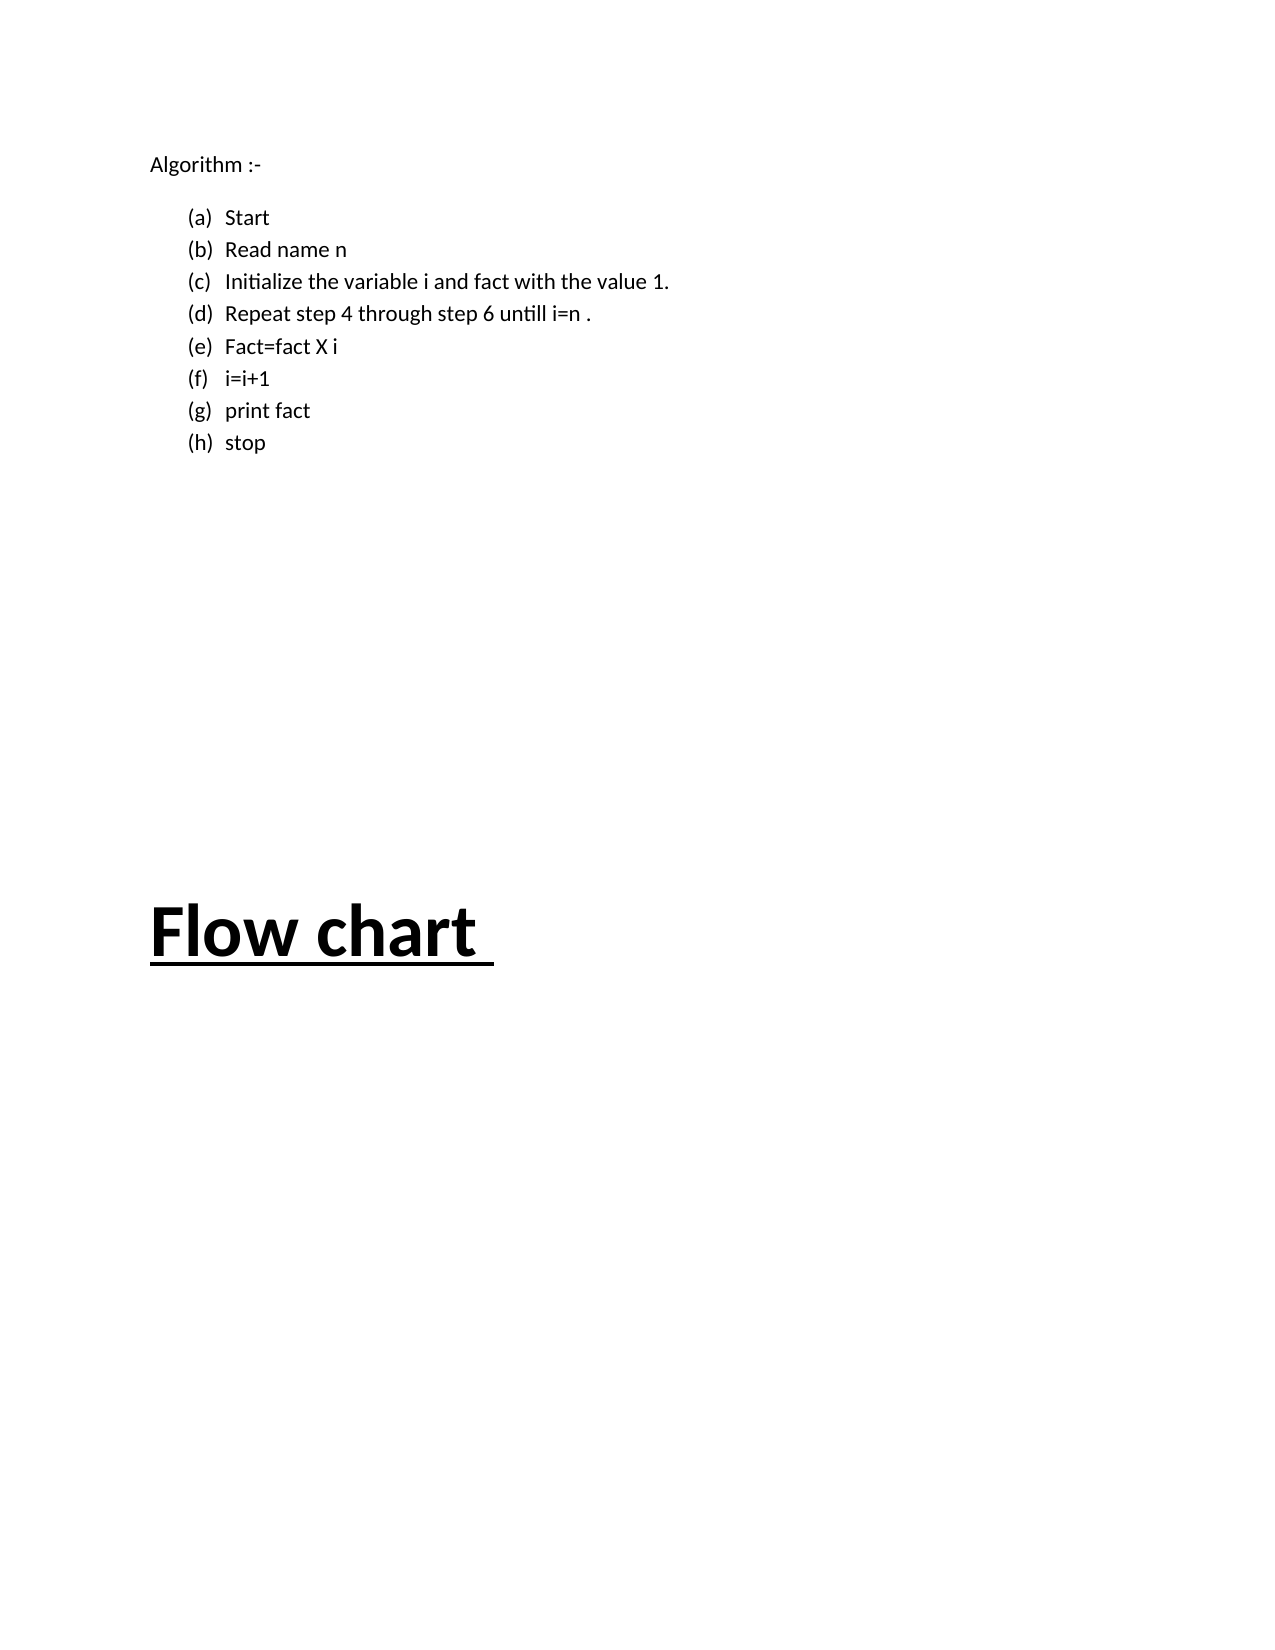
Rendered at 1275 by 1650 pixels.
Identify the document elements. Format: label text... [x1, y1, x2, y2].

list print fact [187, 396, 1125, 424]
list Fact=fact X i [187, 332, 1125, 360]
text Algorithm :- [150, 150, 1125, 178]
list i=i+1 [187, 364, 1125, 392]
list Start [187, 203, 1125, 231]
list Read name n [187, 235, 1125, 263]
list Repeat step 4 through step 6 untill i=n . [187, 299, 1125, 328]
text Flow chart [150, 884, 1125, 975]
list Initialize the variable i and fact with the value 1. [187, 267, 1125, 295]
list stop [187, 428, 1125, 456]
